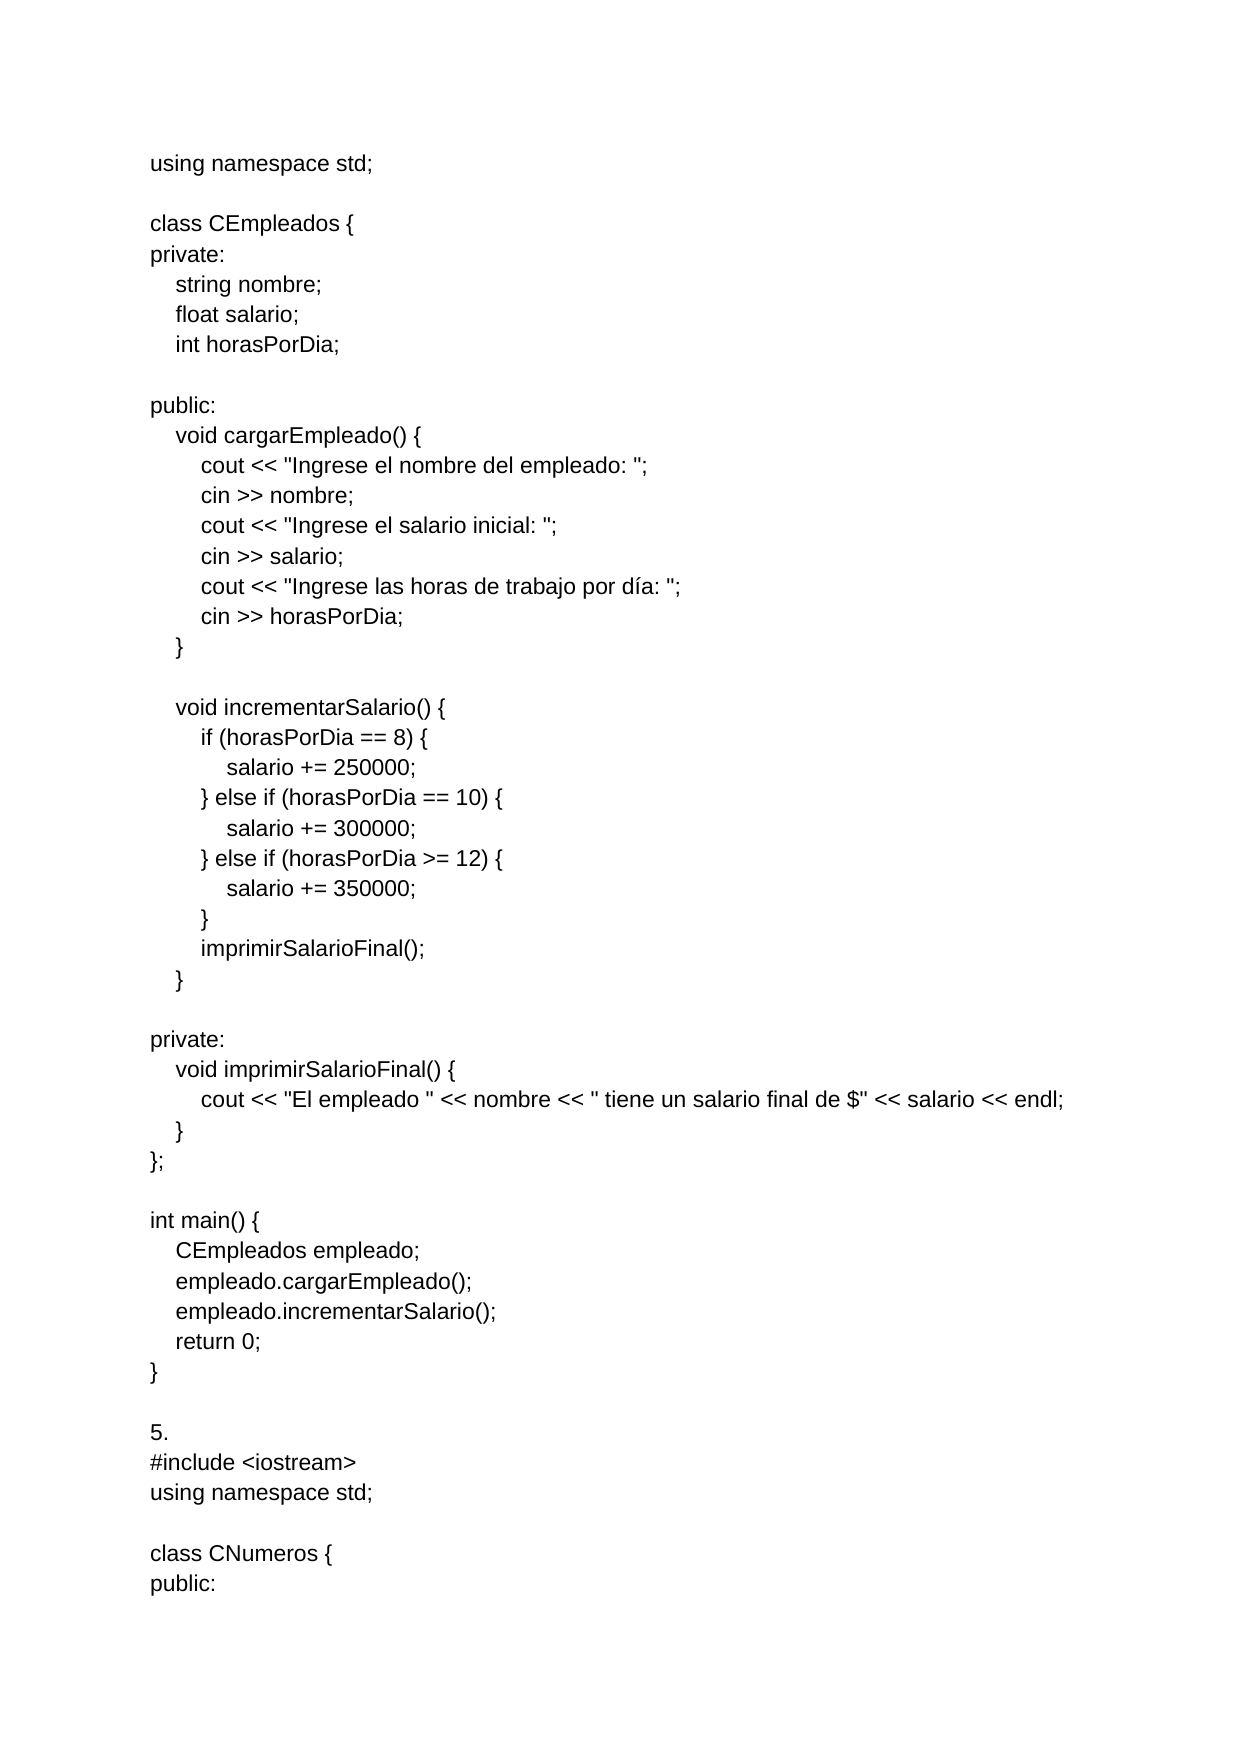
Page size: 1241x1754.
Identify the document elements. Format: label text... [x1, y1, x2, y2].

text salario += 350000; [150, 875, 1090, 901]
text cout << "Ingrese el nombre del empleado: "; [150, 452, 1090, 478]
text class CNumeros { [150, 1539, 1090, 1566]
text cout << "Ingrese el salario inicial: "; [150, 512, 1090, 539]
text #include <iostream> [150, 1449, 1090, 1475]
text if (horasPorDia == 8) { [150, 724, 1090, 750]
text class CEmpleados { [150, 210, 1090, 237]
text float salario; [150, 301, 1090, 327]
text public: [150, 392, 1090, 418]
text private: [150, 241, 1090, 267]
text } [150, 633, 1090, 660]
text imprimirSalarioFinal(); [150, 935, 1090, 962]
text void cargarEmpleado() { [150, 422, 1090, 448]
text } [150, 905, 1090, 932]
text void incrementarSalario() { [150, 694, 1090, 720]
text salario += 300000; [150, 814, 1090, 841]
text int main() { [150, 1207, 1090, 1234]
text } else if (horasPorDia == 10) { [150, 784, 1090, 811]
text cin >> salario; [150, 543, 1090, 569]
text void imprimirSalarioFinal() { [150, 1056, 1090, 1083]
text } else if (horasPorDia >= 12) { [150, 845, 1090, 871]
text } [150, 966, 1090, 992]
text 5. [150, 1419, 1090, 1445]
text cin >> horasPorDia; [150, 603, 1090, 629]
text }; [150, 1147, 1090, 1173]
text } [150, 1358, 1090, 1385]
text cin >> nombre; [150, 482, 1090, 509]
text public: [150, 1570, 1090, 1596]
text using namespace std; [150, 1479, 1090, 1506]
text return 0; [150, 1328, 1090, 1354]
text empleado.incrementarSalario(); [150, 1298, 1090, 1324]
text CEmpleados empleado; [150, 1237, 1090, 1264]
text using namespace std; [150, 150, 1090, 176]
text int horasPorDia; [150, 331, 1090, 358]
text string nombre; [150, 271, 1090, 297]
text empleado.cargarEmpleado(); [150, 1268, 1090, 1294]
text salario += 250000; [150, 754, 1090, 781]
text private: [150, 1026, 1090, 1052]
text cout << "Ingrese las horas de trabajo por día: "; [150, 573, 1090, 599]
text } [150, 1117, 1090, 1143]
text cout << "El empleado " << nombre << " tiene un salario final de $" << salario << endl; [150, 1086, 1090, 1113]
